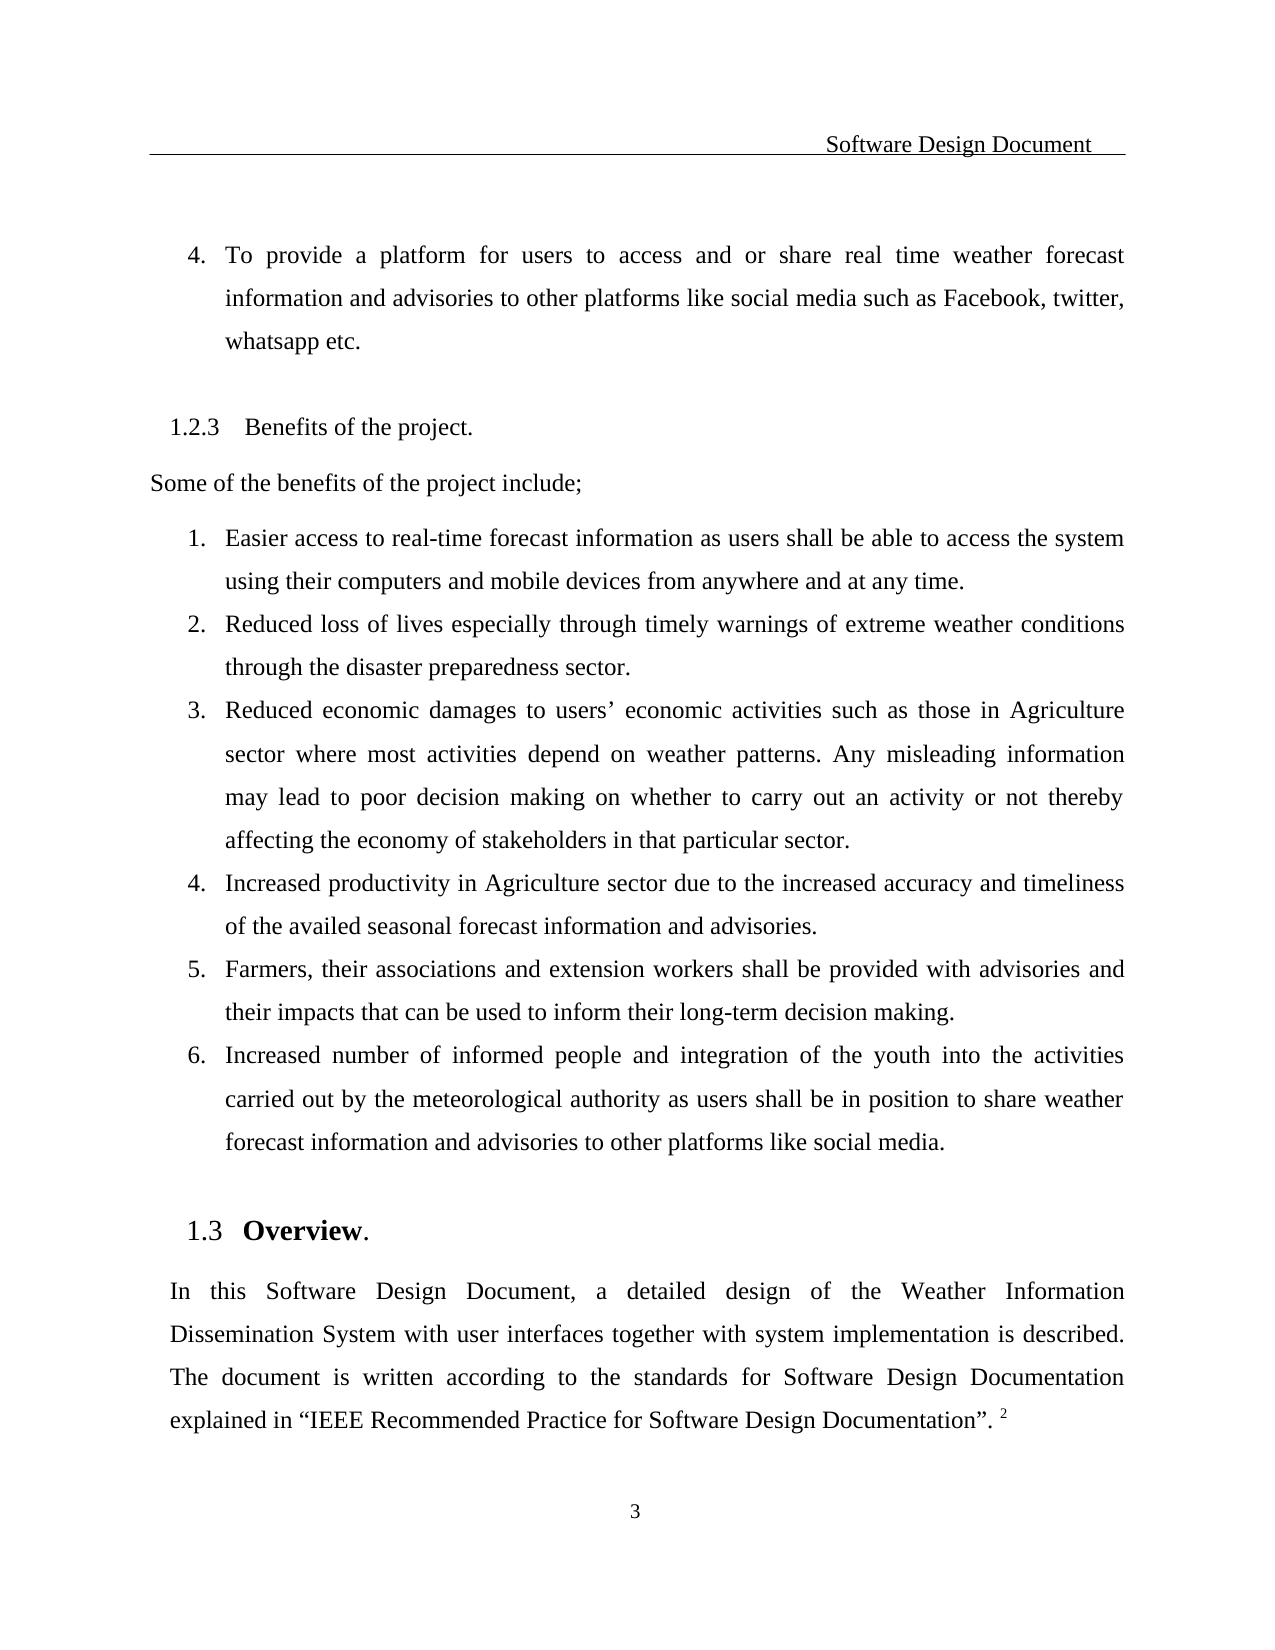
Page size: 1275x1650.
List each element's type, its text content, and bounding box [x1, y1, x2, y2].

subtitle Overview. [186, 1213, 1127, 1247]
list Benefits of the project. [169, 412, 1125, 441]
list Reduced economic damages to users’ economic activities such as those in Agriculture sector where most activities depend on weather patterns. Any misleading information may lead to poor decision making on whether to carry out an activity or not thereby affecting the economy of stakeholders in that particular sector. [187, 696, 1125, 854]
list Increased productivity in Agriculture sector due to the increased accuracy and timeliness of the availed seasonal forecast information and advisories. [187, 868, 1125, 940]
text In this Software Design Document, a detailed design of the Weather Information Dissemination System with user interfaces together with system implementation is described. The document is written according to the standards for Software Design Documentation explained in “IEEE Recommended Practice for Software Design Documentation”. 2 [169, 1276, 1125, 1434]
list Farmers, their associations and extension workers shall be provided with advisories and their impacts that can be used to inform their long-term decision making. [187, 954, 1125, 1026]
list Reduced loss of lives especially through timely warnings of extreme weather conditions through the disaster preparedness sector. [187, 609, 1125, 681]
list To provide a platform for users to access and or share real time weather forecast information and advisories to other platforms like social media such as Facebook, twitter, whatsapp etc. [187, 240, 1125, 355]
text Some of the benefits of the project include; [150, 468, 1125, 496]
list Increased number of informed people and integration of the youth into the activities carried out by the meteorological authority as users shall be in position to share weather forecast information and advisories to other platforms like social media. [187, 1041, 1125, 1156]
list Easier access to real-time forecast information as users shall be able to access the system using their computers and mobile devices from anywhere and at any time. [187, 523, 1125, 595]
